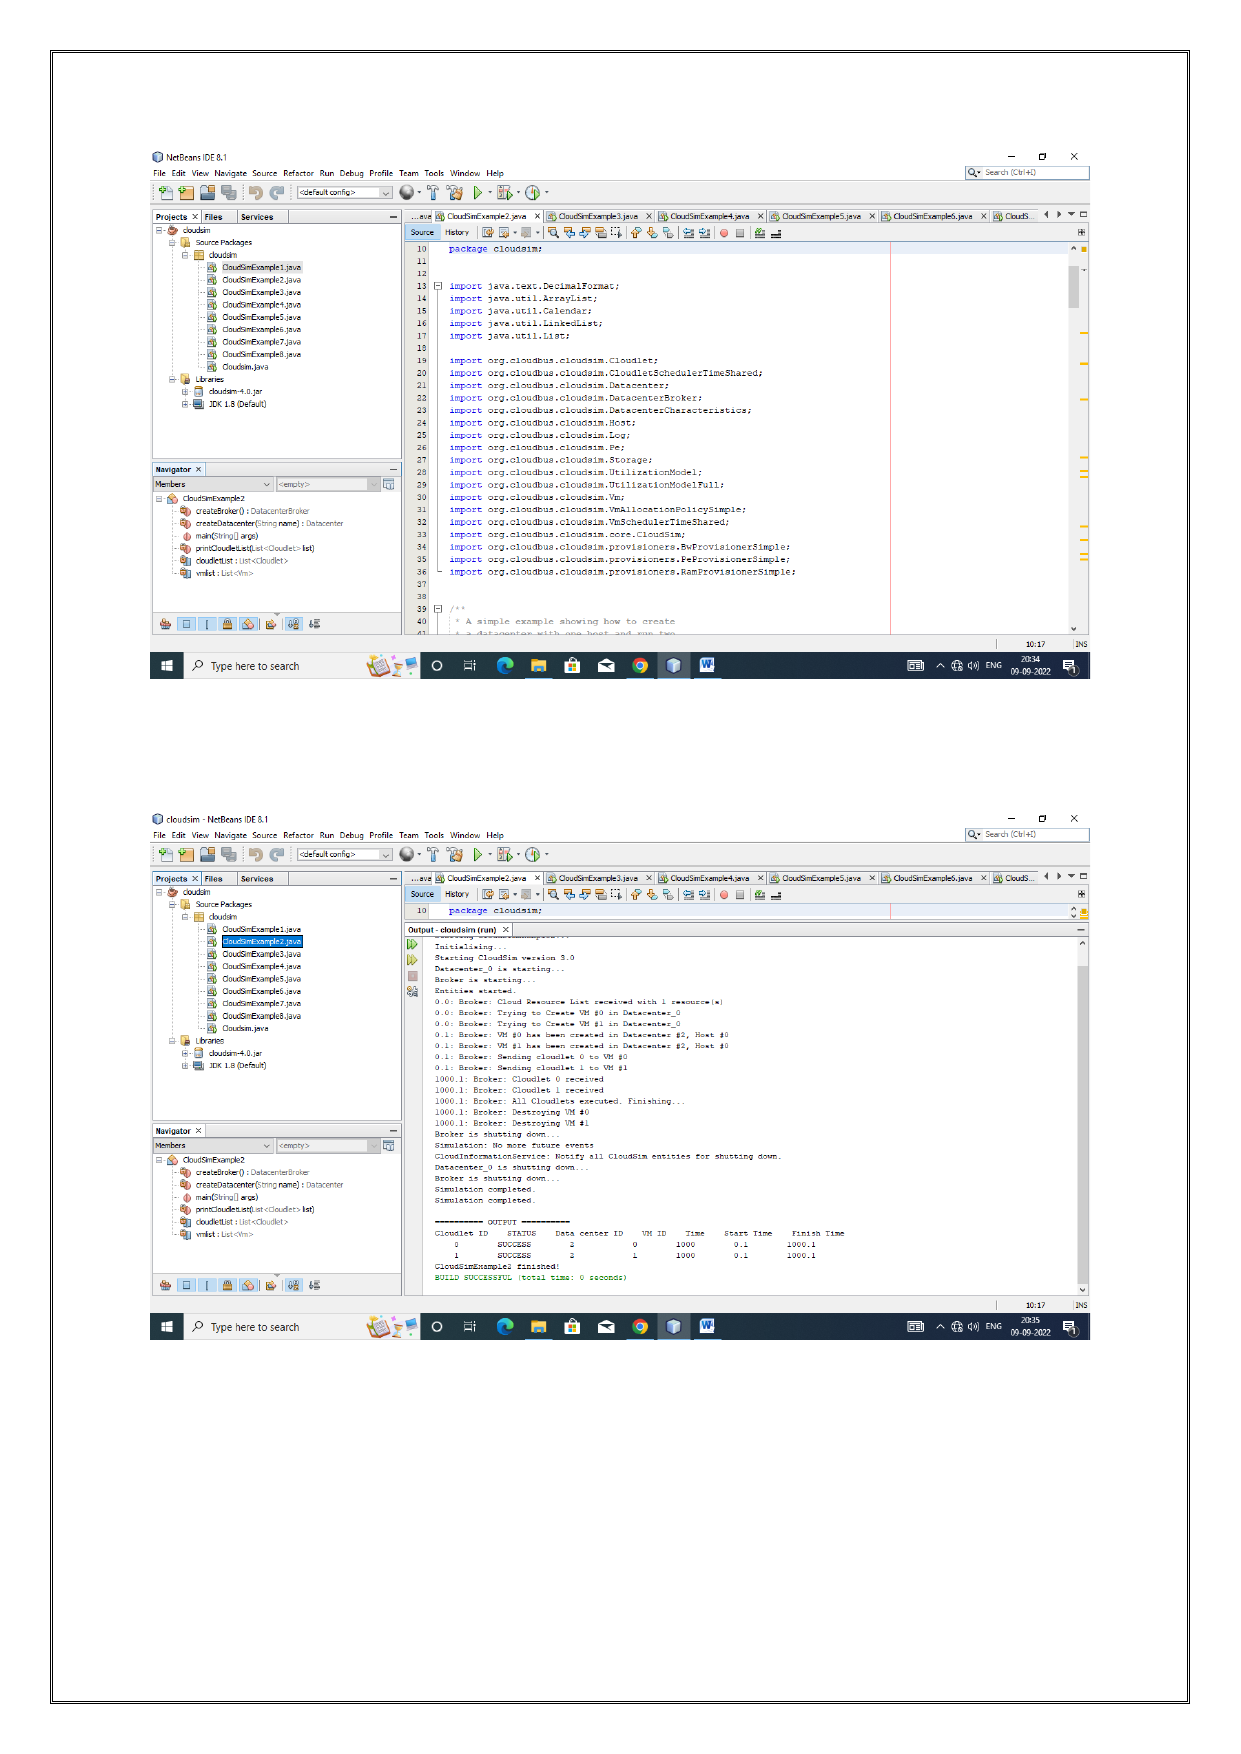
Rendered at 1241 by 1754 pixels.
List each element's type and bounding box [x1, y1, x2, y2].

picture [150, 150, 1091, 679]
picture [150, 811, 1091, 1340]
